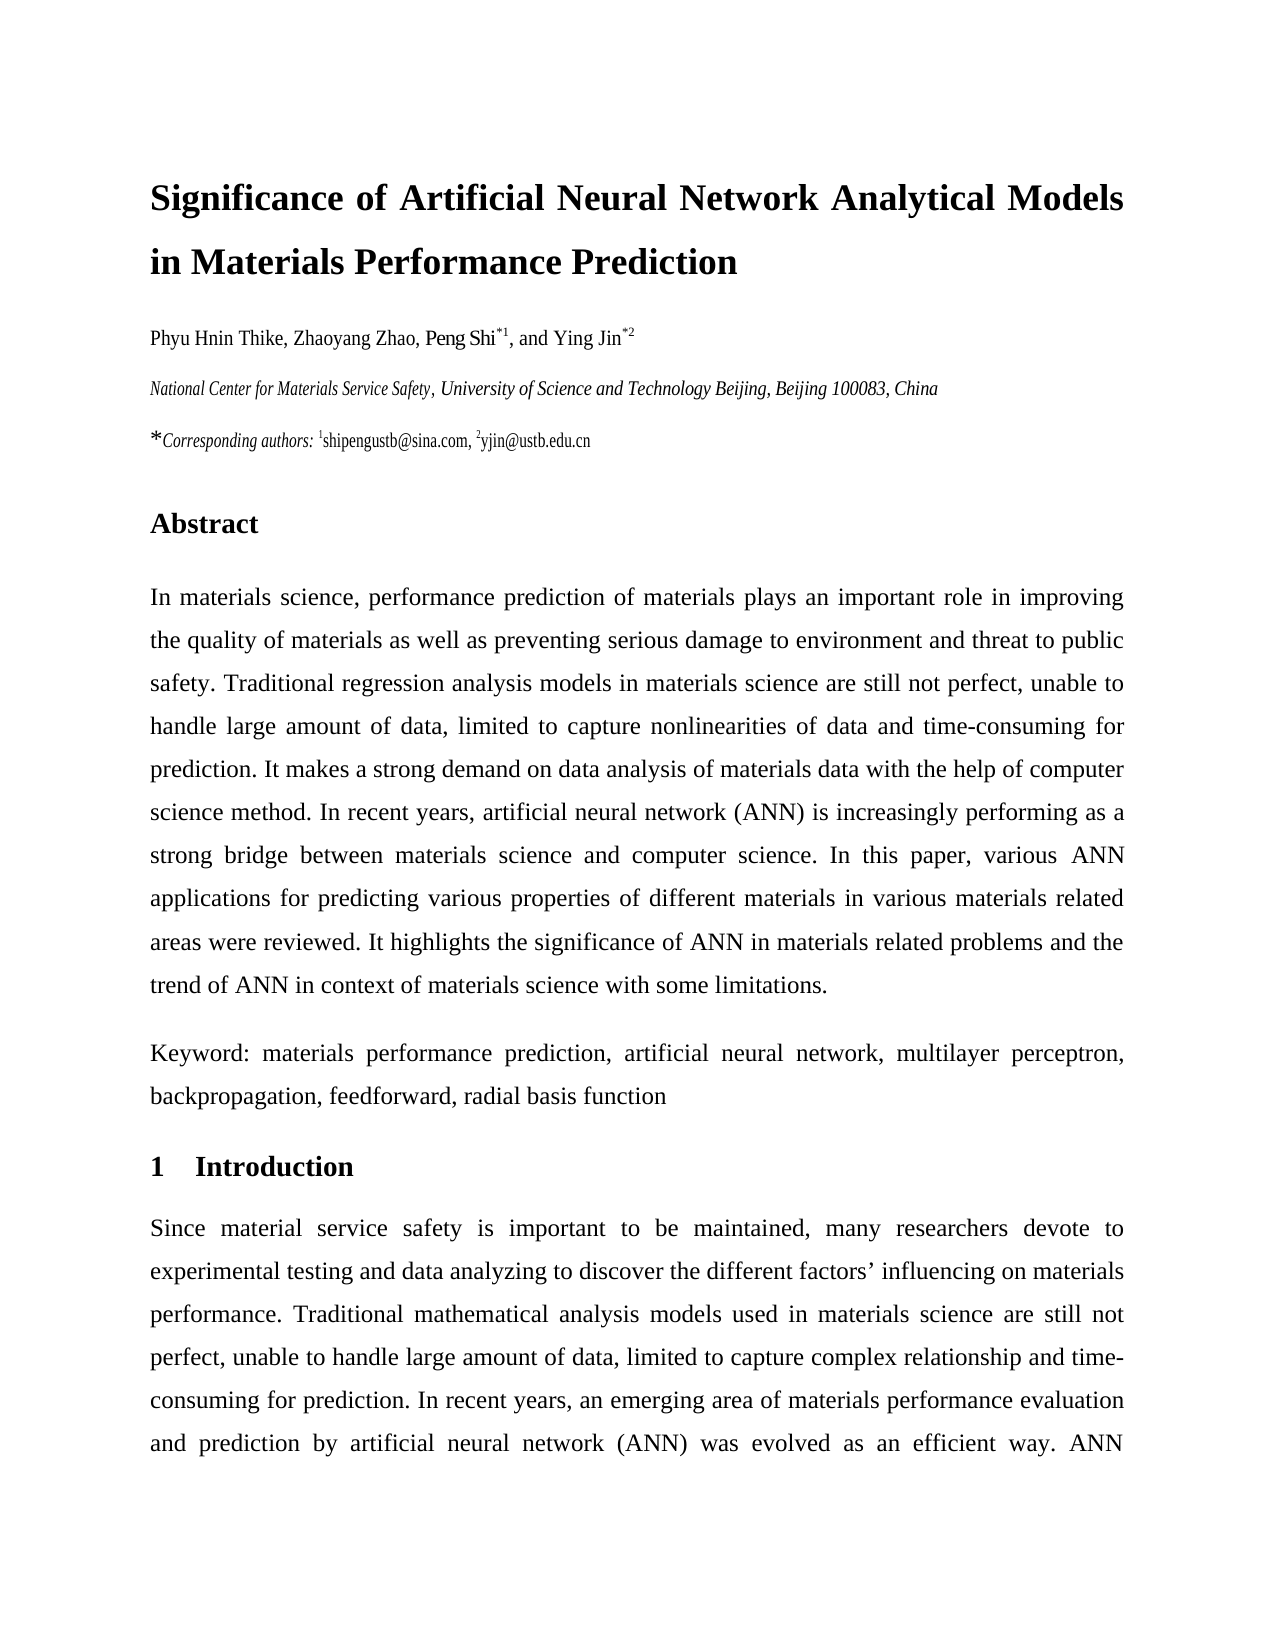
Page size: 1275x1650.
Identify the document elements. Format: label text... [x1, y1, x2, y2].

text Abstract [150, 506, 1125, 540]
text Phyu Hnin Thike, Zhaoyang Zhao, Peng Shi*1, and Ying Jin*2 [150, 325, 1127, 350]
text *Corresponding authors: 1shipengustb@sina.com, 2yjin@ustb.edu.cn [150, 424, 1127, 452]
subtitle Introduction [150, 1149, 1125, 1183]
text Keyword: materials performance prediction, artificial neural network, multilayer perceptron, backpropagation, feedforward, radial basis function [150, 1038, 1125, 1110]
text National Center for Materials Service Safety, University of Science and Technology Beijing, Beijing 100083, China [150, 376, 1127, 400]
text Significance of Artificial Neural Network Analytical Models in Materials Performance Prediction [150, 175, 1125, 283]
text In materials science, performance prediction of materials plays an important role in improving the quality of materials as well as preventing serious damage to environment and threat to public safety. Traditional regression analysis models in materials science are still not perfect, unable to handle large amount of data, limited to capture nonlinearities of data and time-consuming for prediction. It makes a strong demand on data analysis of materials data with the help of computer science method. In recent years, artificial neural network (ANN) is increasingly performing as a strong bridge between materials science and computer science. In this paper, various ANN applications for predicting various properties of different materials in various materials related areas were reviewed. It highlights the significance of ANN in materials related problems and the trend of ANN in context of materials science with some limitations. [150, 582, 1125, 998]
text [150, 1213, 1125, 1457]
